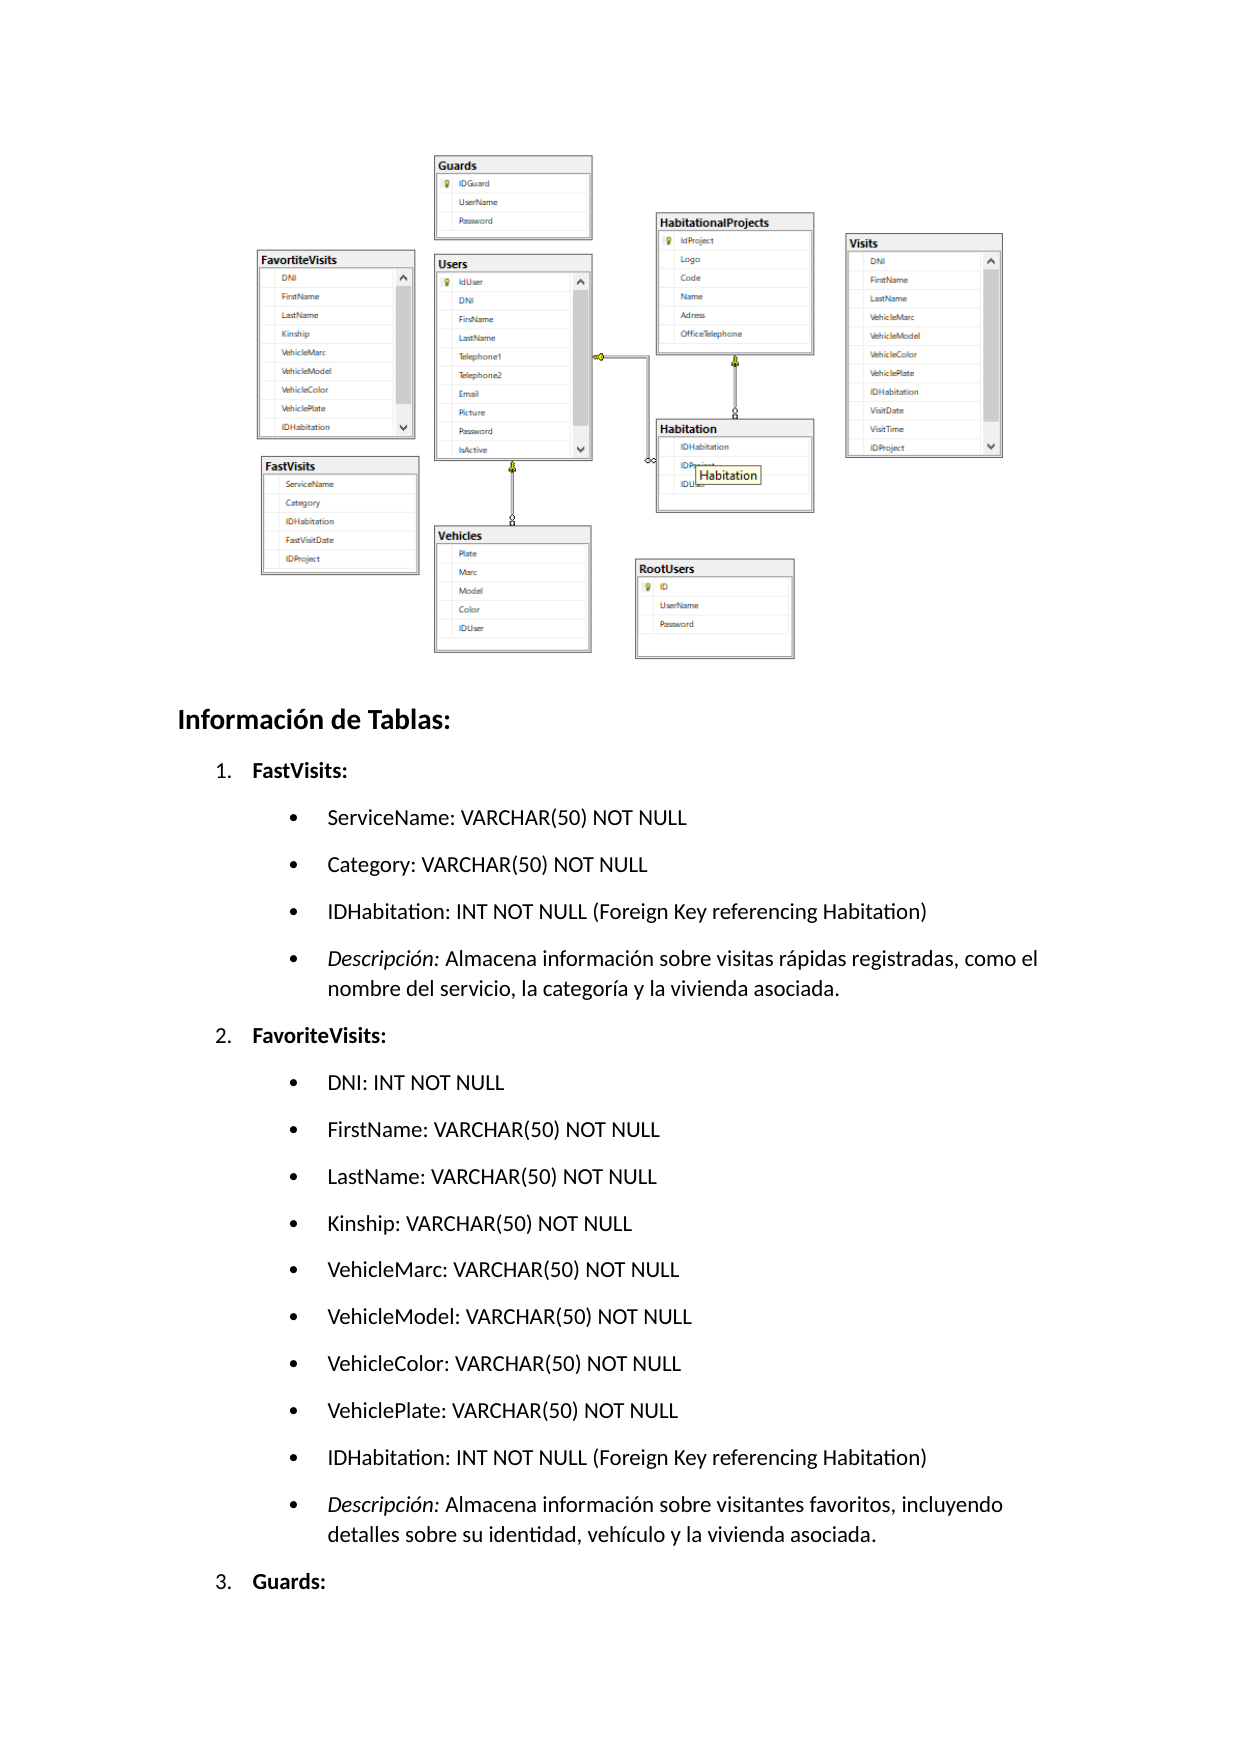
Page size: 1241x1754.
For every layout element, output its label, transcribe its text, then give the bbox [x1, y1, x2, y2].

list Descripción: Almacena información sobre visitantes favoritos, incluyendo detalles sobre su identidad, vehículo y la vivienda asociada. [290, 1490, 1063, 1548]
list Descripción: Almacena información sobre visitas rápidas registradas, como el nombre del servicio, la categoría y la vivienda asociada. [290, 944, 1063, 1002]
list FastVisits: [215, 757, 1063, 784]
list Category: VARCHAR(50) NOT NULL [290, 850, 1063, 878]
list VehicleModel: VARCHAR(50) NOT NULL [290, 1302, 1063, 1330]
list DNI: INT NOT NULL [290, 1068, 1063, 1096]
list Guards: [215, 1567, 1063, 1595]
list LastName: VARCHAR(50) NOT NULL [290, 1162, 1063, 1190]
list VehicleColor: VARCHAR(50) NOT NULL [290, 1349, 1063, 1377]
picture [176, 147, 1032, 684]
list VehicleMarc: VARCHAR(50) NOT NULL [290, 1256, 1063, 1283]
list FavoriteVisits: [215, 1021, 1063, 1049]
list Kinship: VARCHAR(50) NOT NULL [290, 1209, 1063, 1237]
list IDHabitation: INT NOT NULL (Foreign Key referencing Habitation) [290, 897, 1063, 925]
list FirstName: VARCHAR(50) NOT NULL [290, 1115, 1063, 1143]
list IDHabitation: INT NOT NULL (Foreign Key referencing Habitation) [290, 1443, 1063, 1471]
list VehiclePlate: VARCHAR(50) NOT NULL [290, 1396, 1063, 1424]
list ServiceName: VARCHAR(50) NOT NULL [290, 803, 1063, 831]
